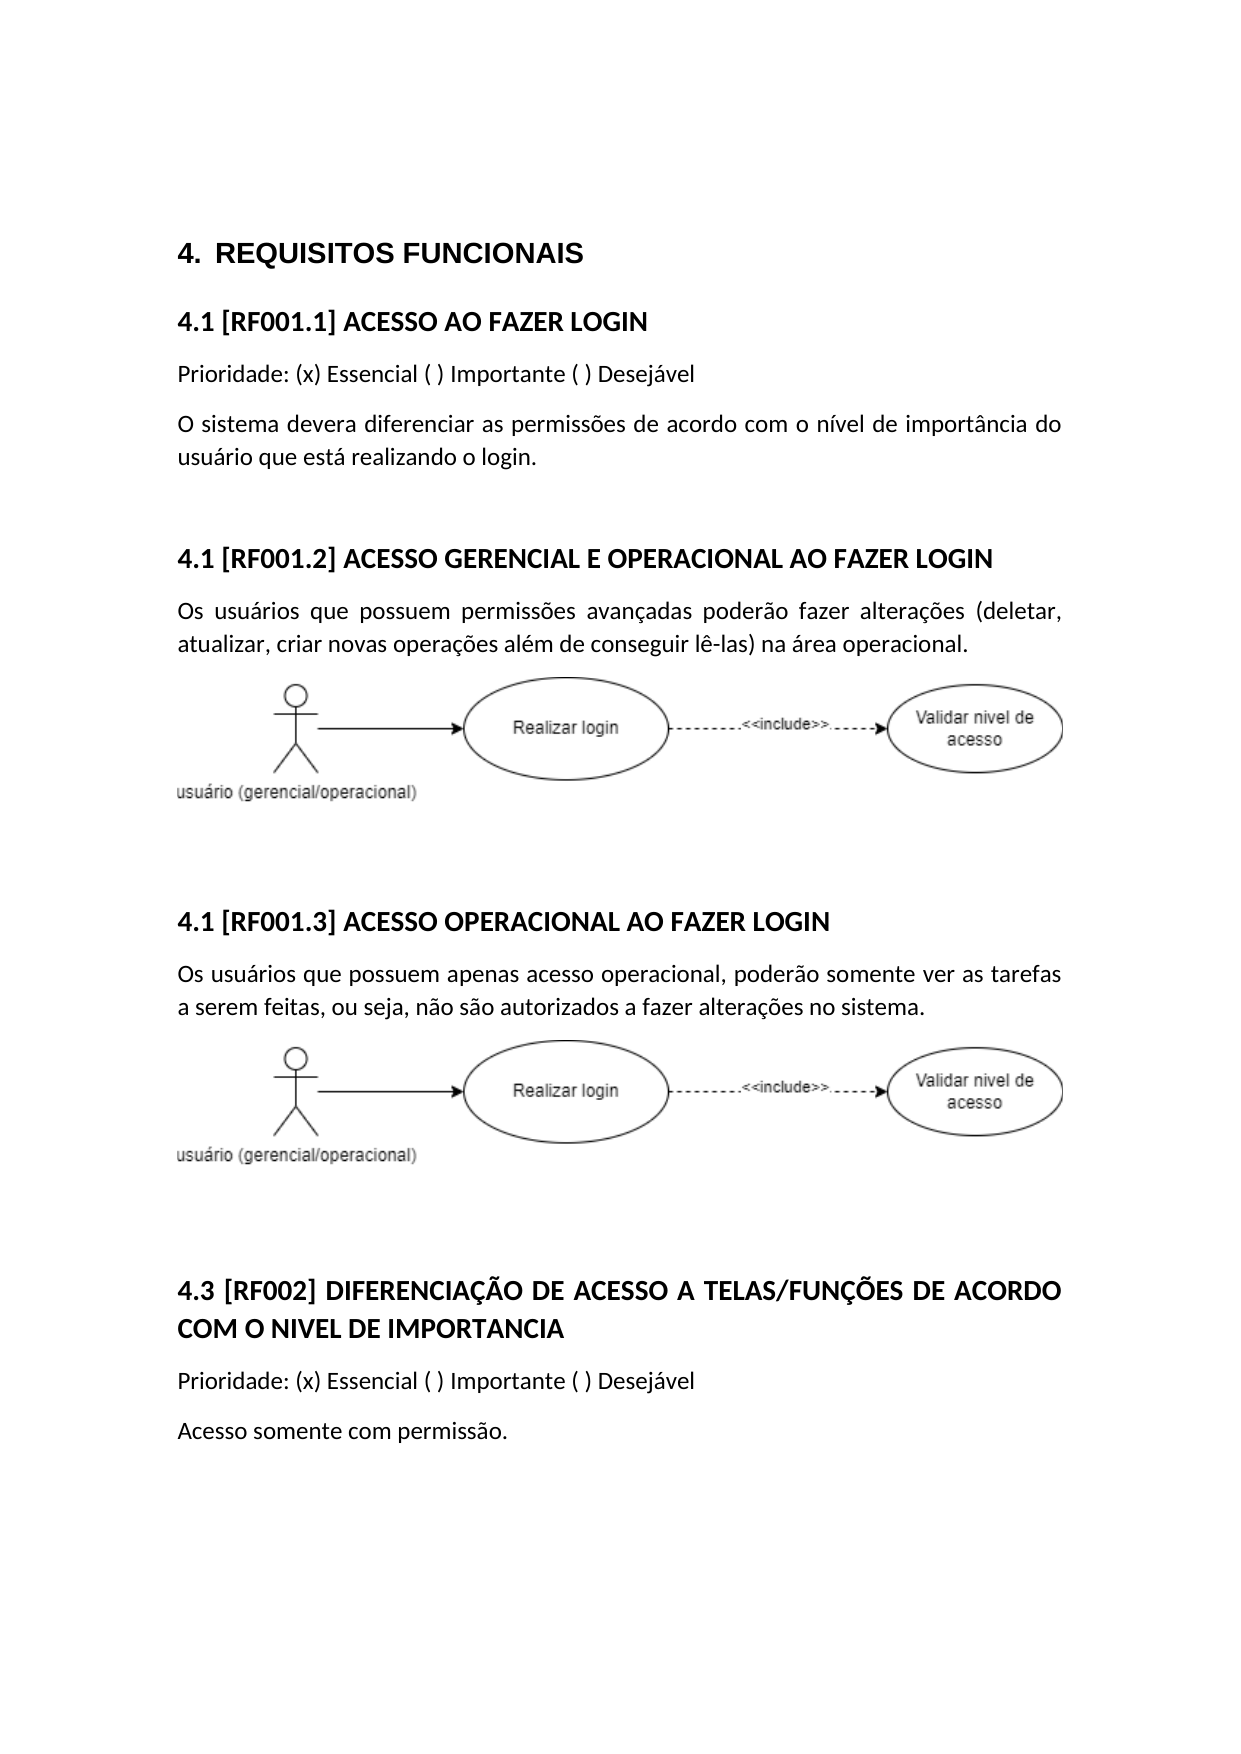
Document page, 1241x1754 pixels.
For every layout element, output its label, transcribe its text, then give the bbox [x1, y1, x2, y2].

text Os usuários que possuem apenas acesso operacional, poderão somente ver as tarefas a serem feitas, ou seja, não são autorizados a fazer alterações no sistema. [177, 958, 1063, 1022]
text 4.1 [RF001.2] ACESSO GERENCIAL E OPERACIONAL AO FAZER LOGIN [177, 540, 1063, 576]
text Acesso somente com permissão. [177, 1415, 1063, 1446]
text Prioridade: (x) Essencial ( ) Importante ( ) Desejável [177, 358, 1063, 389]
picture [177, 677, 1063, 835]
text O sistema devera diferenciar as permissões de acordo com o nível de importância do usuário que está realizando o login. [177, 408, 1063, 471]
text 4.1 [RF001.1] ACESSO AO FAZER LOGIN [177, 303, 1063, 339]
text 4.3 [RF002] DIFERENCIAÇÃO DE ACESSO A TELAS/FUNÇÕES DE ACORDO COM O NIVEL DE IMPORTANCIA [177, 1272, 1063, 1346]
text 4.1 [RF001.3] ACESSO OPERACIONAL AO FAZER LOGIN [177, 903, 1063, 939]
text Os usuários que possuem permissões avançadas poderão fazer alterações (deletar, atualizar, criar novas operações além de conseguir lê-las) na área operacional. [177, 595, 1063, 659]
text Prioridade: (x) Essencial ( ) Importante ( ) Desejável [177, 1365, 1063, 1396]
list REQUISITOS FUNCIONAIS [177, 236, 1063, 270]
picture [177, 1040, 1063, 1198]
